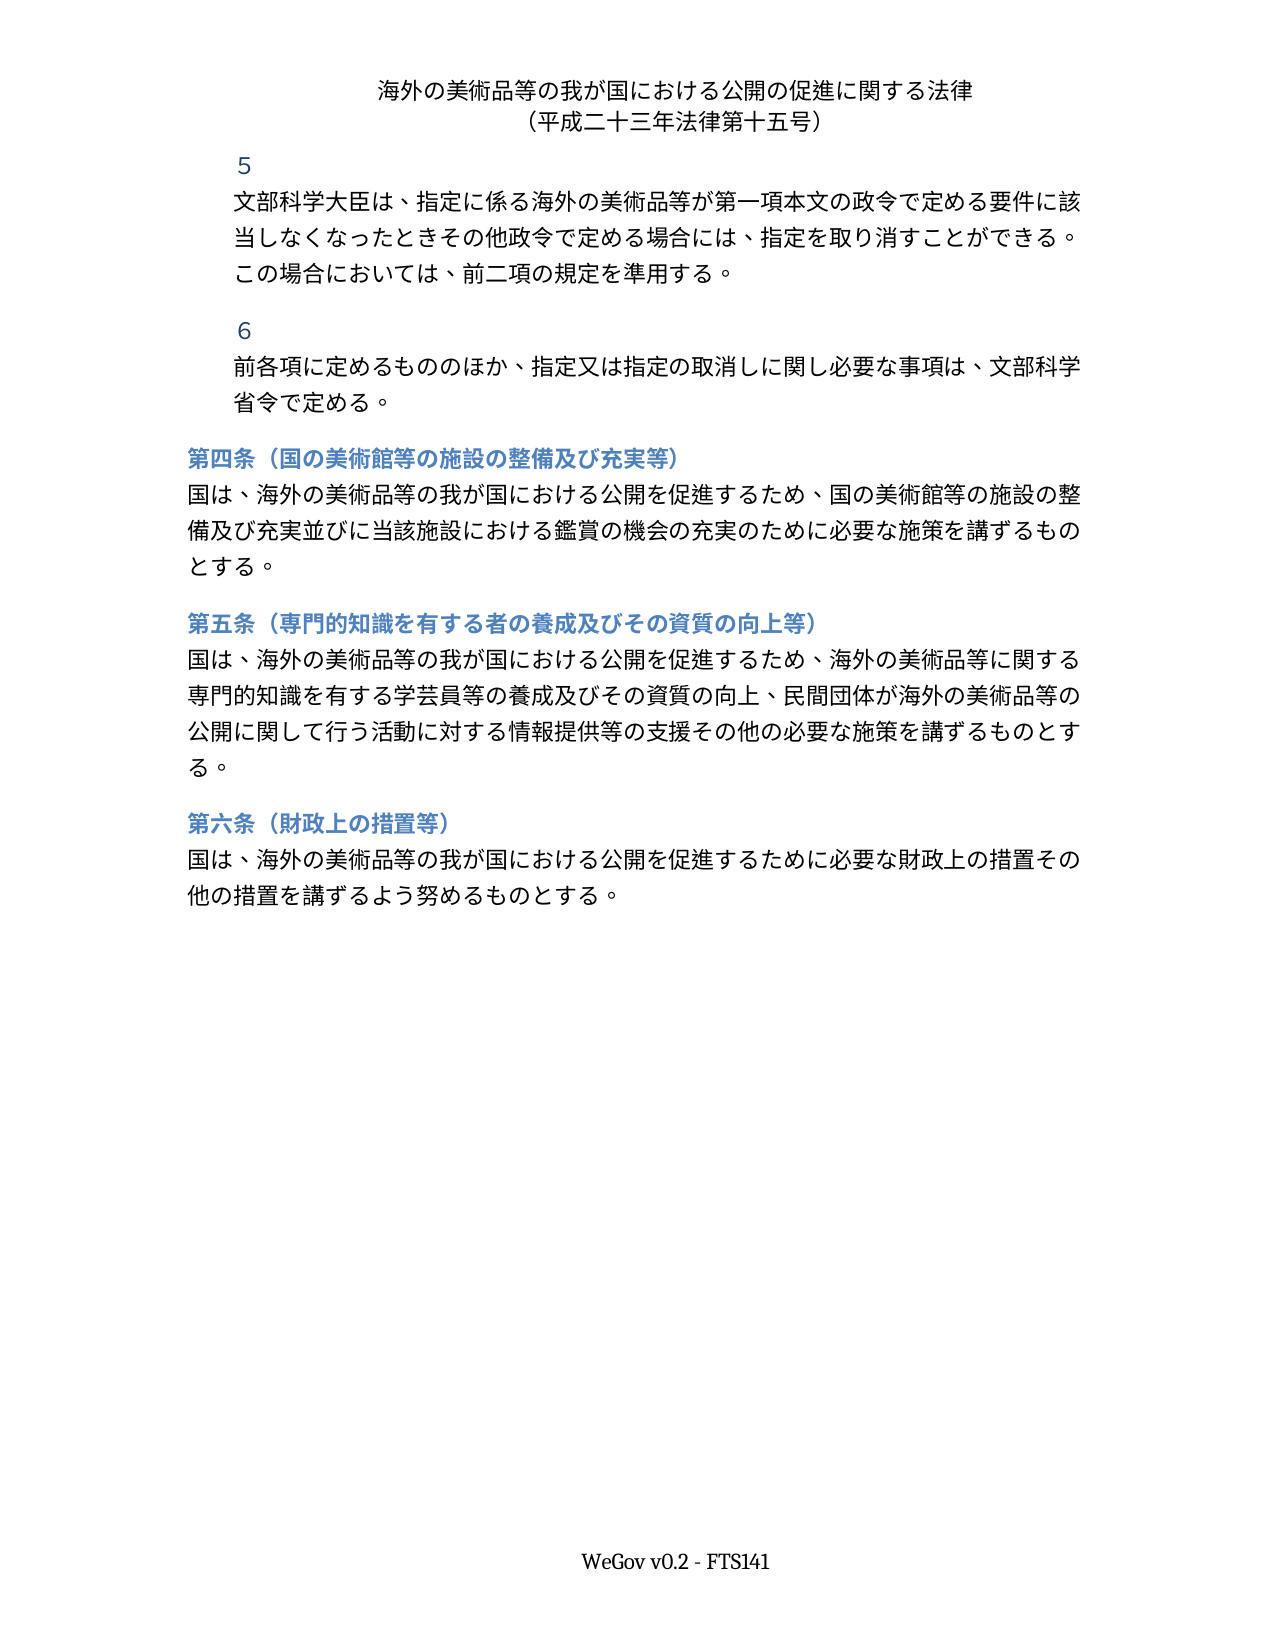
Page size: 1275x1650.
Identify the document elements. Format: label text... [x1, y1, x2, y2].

subtitle 第六条（財政上の措置等） [187, 808, 1087, 839]
text 国は、海外の美術品等の我が国における公開を促進するため、国の美術館等の施設の整備及び充実並びに当該施設における鑑賞の機会の充実のために必要な施策を講ずるものとする。 [187, 479, 1087, 582]
subtitle 第五条（専門的知識を有する者の養成及びその資質の向上等） [187, 608, 1087, 639]
text 国は、海外の美術品等の我が国における公開を促進するため、海外の美術品等に関する専門的知識を有する学芸員等の養成及びその資質の向上、民間団体が海外の美術品等の公開に関して行う活動に対する情報提供等の支援その他の必要な施策を講ずるものとする。 [187, 644, 1087, 783]
subtitle ５ [233, 150, 1087, 181]
subtitle 第四条（国の美術館等の施設の整備及び充実等） [187, 443, 1087, 474]
text 前各項に定めるもののほか、指定又は指定の取消しに関し必要な事項は、文部科学省令で定める。 [233, 351, 1087, 418]
text 文部科学大臣は、指定に係る海外の美術品等が第一項本文の政令で定める要件に該当しなくなったときその他政令で定める場合には、指定を取り消すことができる。 この場合においては、前二項の規定を準用する。 [233, 186, 1087, 289]
subtitle ６ [233, 314, 1087, 346]
text 国は、海外の美術品等の我が国における公開を促進するために必要な財政上の措置その他の措置を講ずるよう努めるものとする。 [187, 844, 1087, 911]
